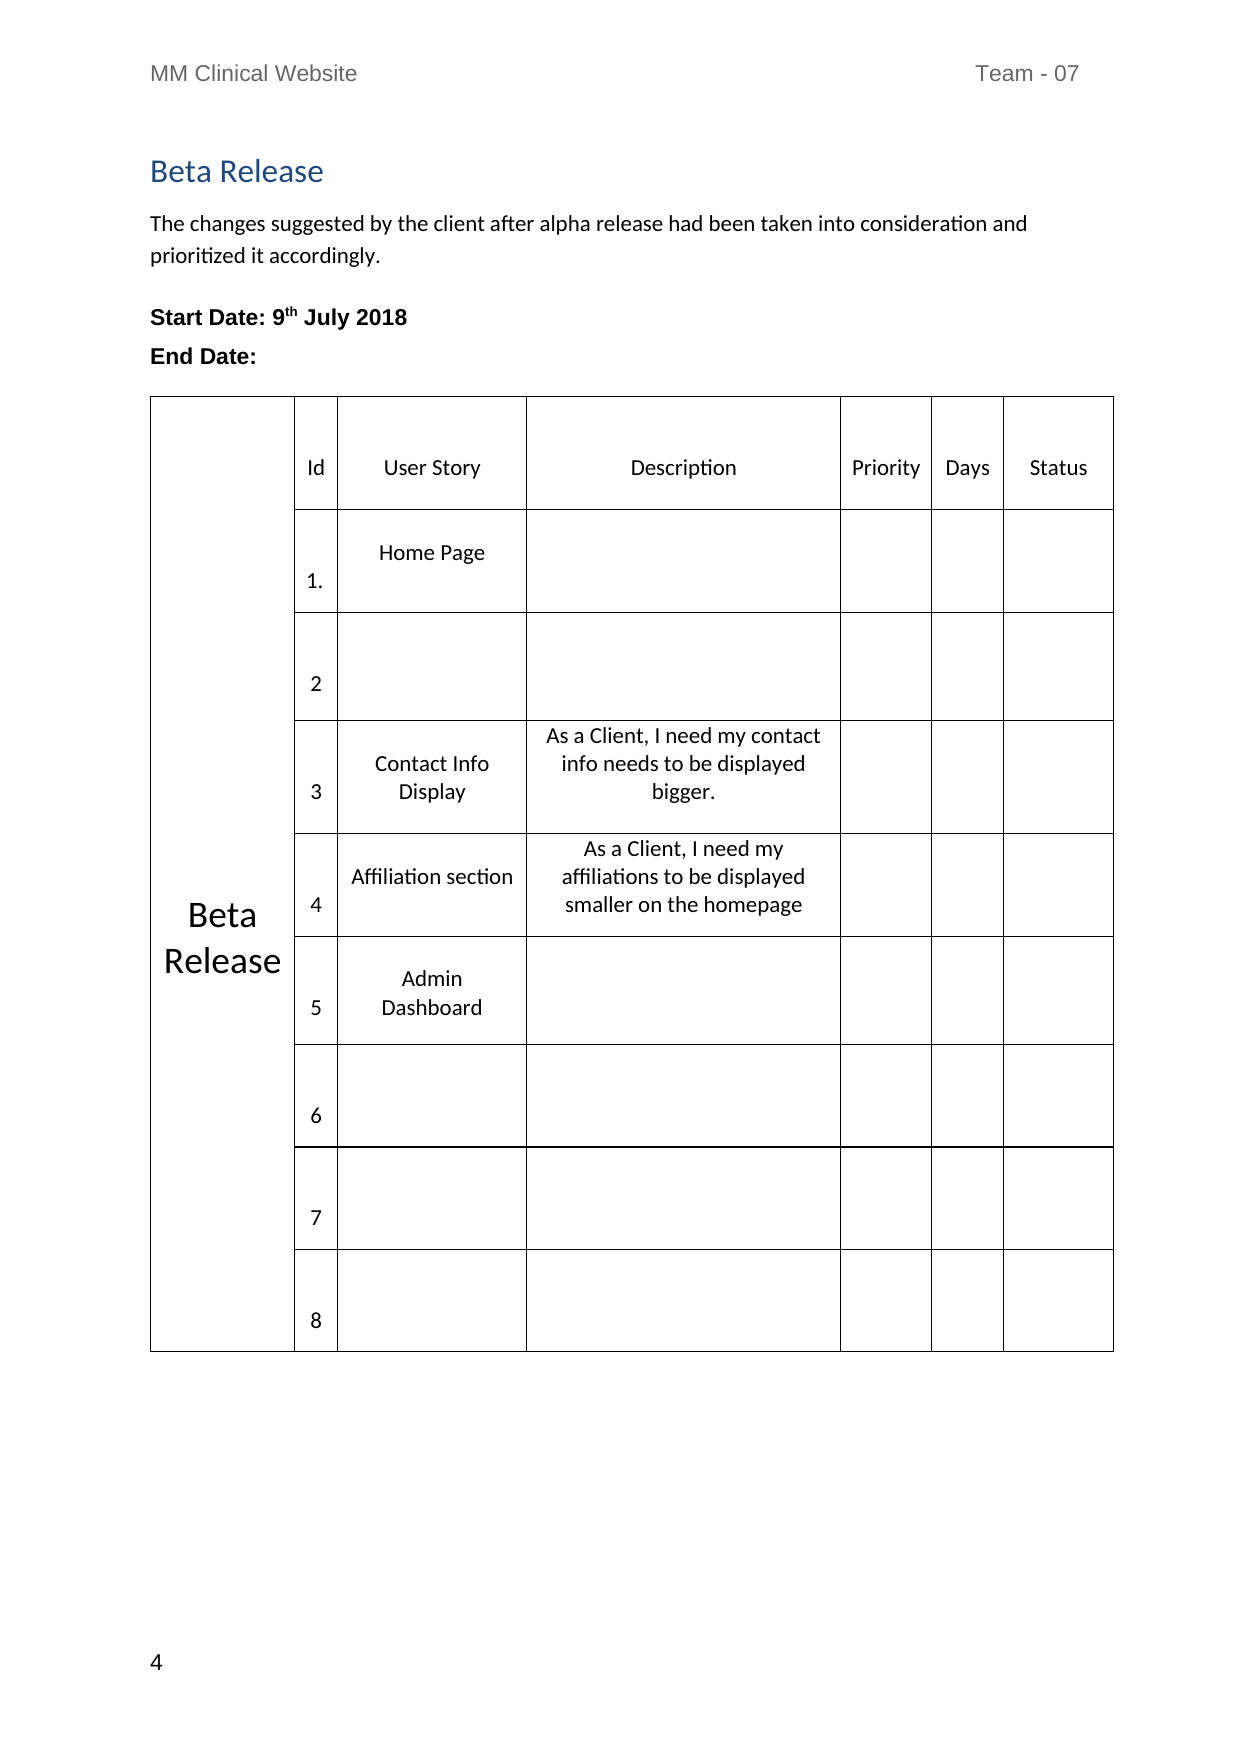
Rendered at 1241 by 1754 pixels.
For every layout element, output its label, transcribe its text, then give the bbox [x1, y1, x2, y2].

table_cell Affiliation section [338, 834, 526, 936]
subtitle Beta Release [150, 150, 1090, 191]
table_cell [841, 834, 931, 936]
table_cell [338, 613, 526, 720]
text The changes suggested by the client after alpha release had been taken into consideration and prioritized it accordingly. [150, 209, 1090, 269]
table_cell 4 [295, 834, 337, 936]
table_cell [1004, 1045, 1113, 1146]
table_header Description [527, 397, 840, 509]
table_header Days [932, 397, 1003, 509]
table_cell [841, 937, 931, 1044]
table_cell [338, 1045, 526, 1146]
table_cell [932, 1250, 1003, 1351]
table_header User Story [338, 397, 526, 509]
table_cell 1. [295, 510, 337, 612]
table_cell Admin Dashboard [338, 937, 526, 1044]
table_cell 5 [295, 937, 337, 1044]
table_cell 3 [295, 721, 337, 833]
table_cell [527, 937, 840, 1044]
table_cell As a Client, I need my affiliations to be displayed smaller on the homepage [527, 834, 840, 936]
table_cell [932, 510, 1003, 612]
table_cell [932, 721, 1003, 833]
table_cell [1004, 937, 1113, 1044]
table_cell Contact Info Display [338, 721, 526, 833]
table_cell 6 [295, 1045, 337, 1146]
text End Date: [150, 343, 1090, 370]
table_header Beta Release [151, 397, 294, 1351]
table_cell [932, 834, 1003, 936]
table_cell As a Client, I need my contact info needs to be displayed bigger. [527, 721, 840, 833]
table_header Id [295, 397, 337, 509]
table_cell [841, 1045, 931, 1146]
table_cell [1004, 834, 1113, 936]
table_cell [932, 613, 1003, 720]
table_cell [338, 1148, 526, 1249]
table_cell 8 [295, 1250, 337, 1351]
table_cell [841, 1250, 931, 1351]
table_cell [841, 721, 931, 833]
table_cell [932, 937, 1003, 1044]
table_cell [1004, 510, 1113, 612]
table_cell 7 [295, 1148, 337, 1249]
table_cell [1004, 1148, 1113, 1249]
table_cell [527, 510, 840, 612]
table_cell [527, 1250, 840, 1351]
table_header Status [1004, 397, 1113, 509]
table_cell [932, 1148, 1003, 1249]
table_header Priority [841, 397, 931, 509]
table_cell [841, 1148, 931, 1249]
table_cell [527, 613, 840, 720]
table_cell [841, 613, 931, 720]
table_cell [841, 510, 931, 612]
table_cell [338, 1250, 526, 1351]
text Start Date: 9th July 2018 [150, 304, 1090, 330]
table_cell [1004, 613, 1113, 720]
table_cell Home Page [338, 510, 526, 612]
table_cell 2 [295, 613, 337, 720]
table_cell [1004, 1250, 1113, 1351]
table_cell [932, 1045, 1003, 1146]
table_cell [1004, 721, 1113, 833]
table_cell [527, 1148, 840, 1249]
table_cell [527, 1045, 840, 1146]
